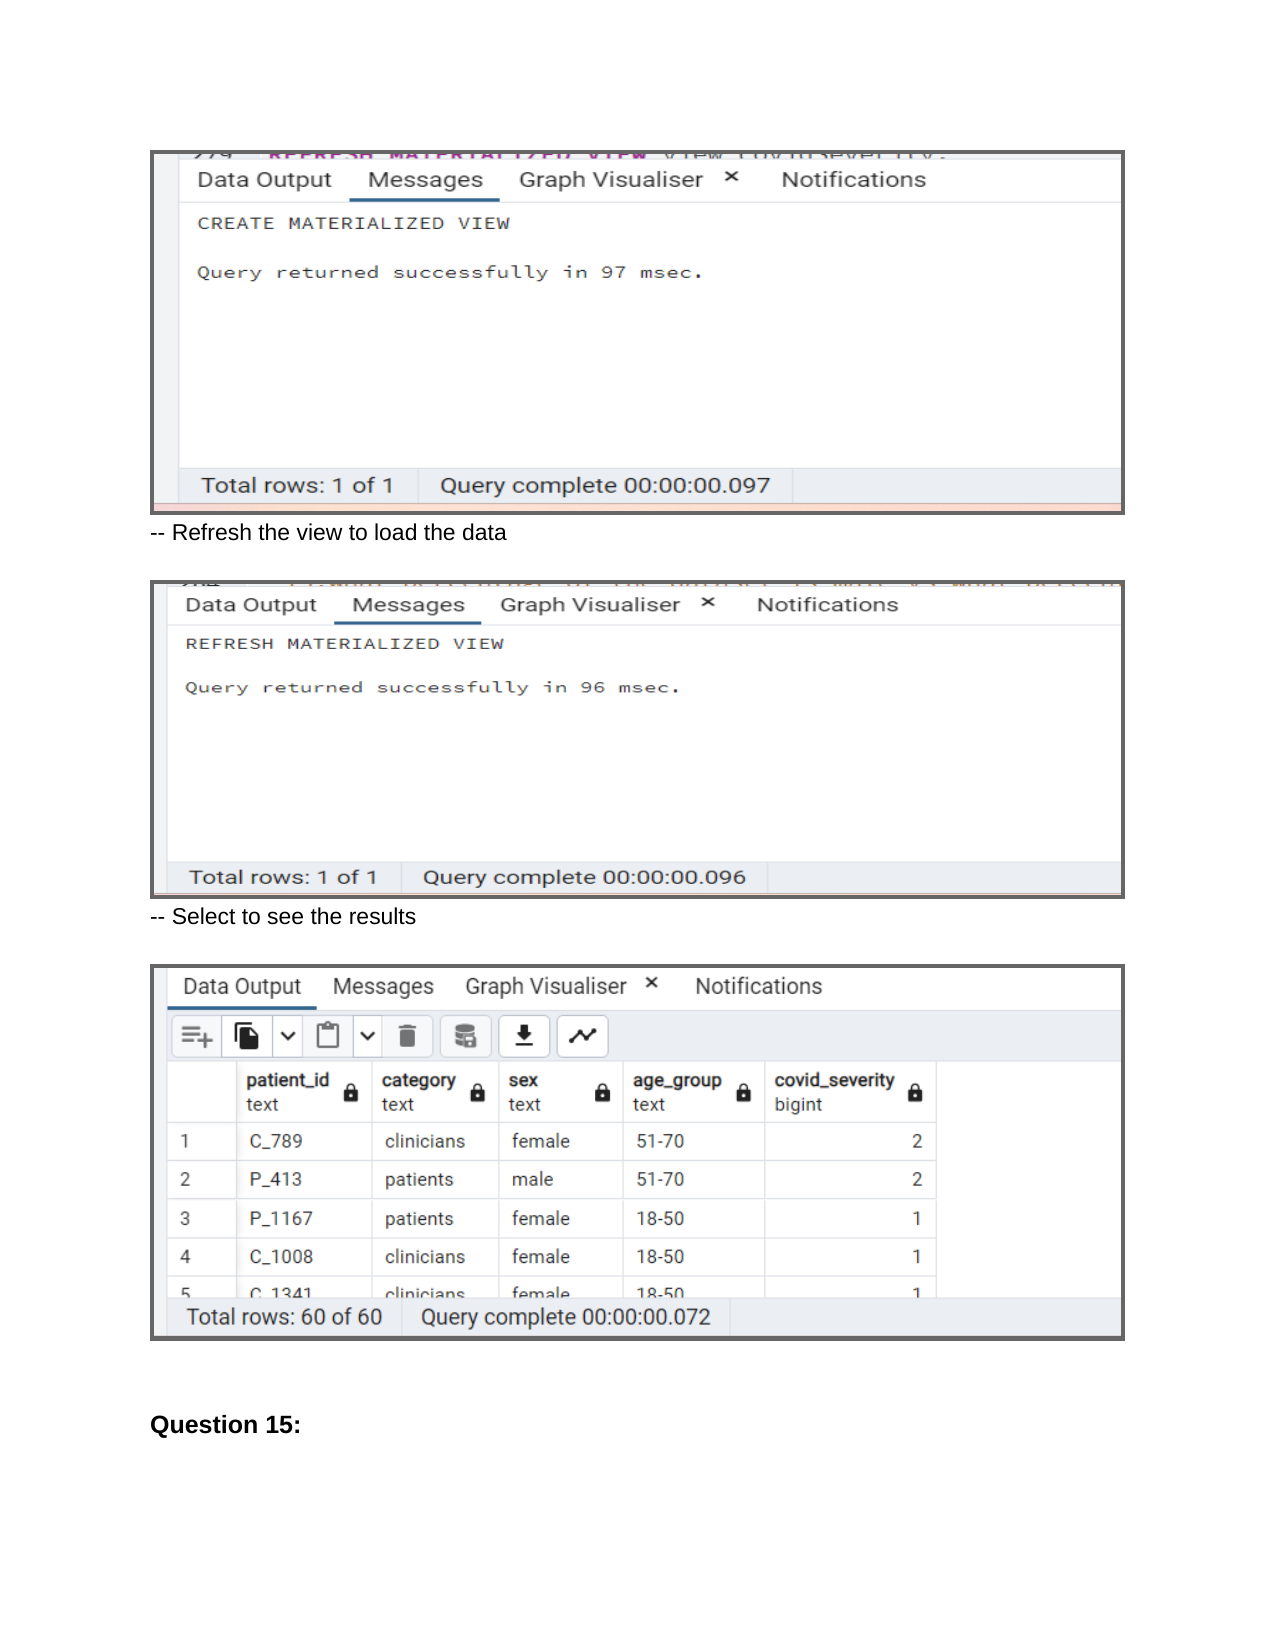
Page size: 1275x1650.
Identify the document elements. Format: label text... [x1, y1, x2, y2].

picture [154, 968, 1121, 1336]
text -- Refresh the view to load the data [150, 519, 1125, 545]
text -- Select to see the results [150, 903, 1125, 929]
picture [154, 154, 1121, 511]
picture [154, 584, 1121, 895]
text Question 15: [150, 1411, 1125, 1439]
